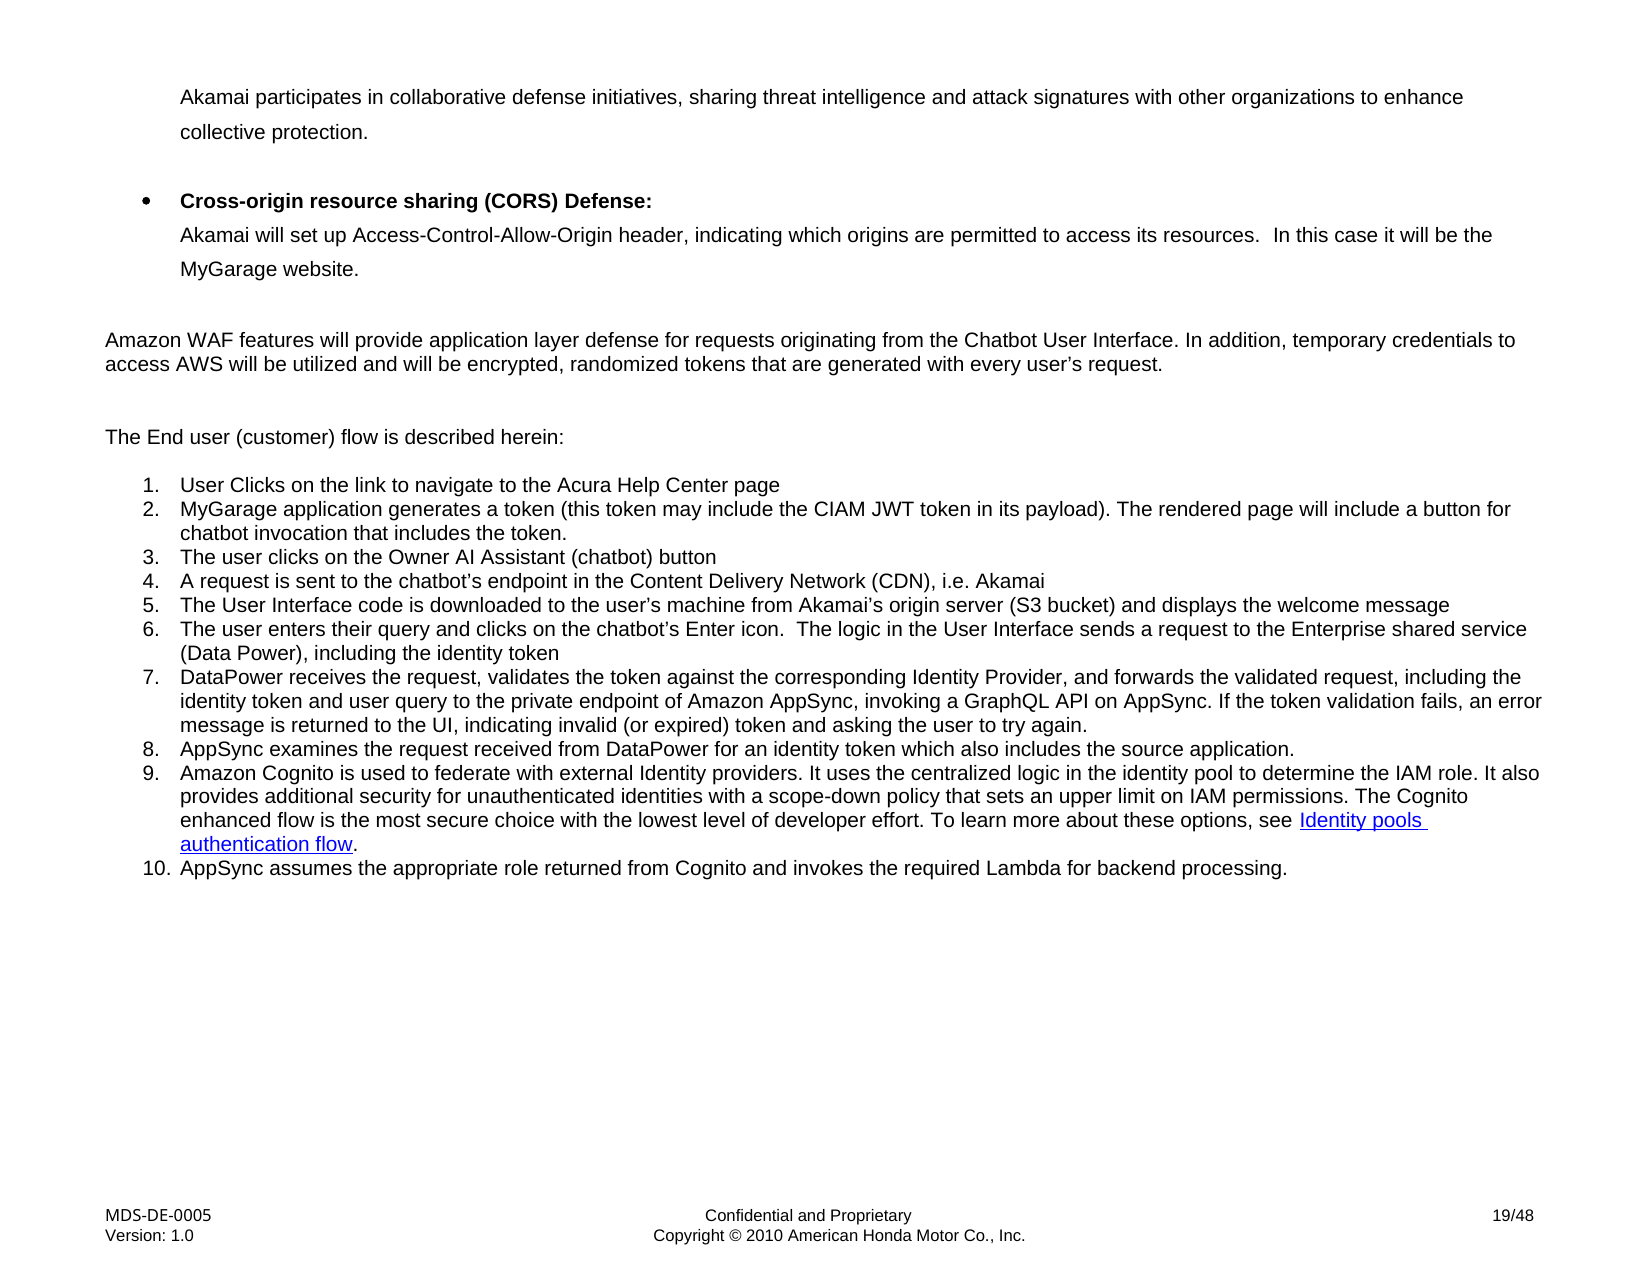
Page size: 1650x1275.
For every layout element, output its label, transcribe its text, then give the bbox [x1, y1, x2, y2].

list AppSync assumes the appropriate role returned from Cognito and invokes the required Lambda for backend processing. [142, 856, 1545, 880]
list AppSync examines the request received from DataPower for an identity token which also includes the source application. [142, 736, 1545, 760]
text Akamai will set up Access-Control-Allow-Origin header, indicating which origins are permitted to access its resources. In this case it will be the MyGarage website. [180, 212, 1545, 281]
list A request is sent to the chatbot’s endpoint in the Content Delivery Network (CDN), i.e. Akamai [142, 569, 1545, 593]
text Akamai participates in collaborative defense initiatives, sharing threat intelligence and attack signatures with other organizations to enhance collective protection. [180, 75, 1545, 144]
list DataPower receives the request, validates the token against the corresponding Identity Provider, and forwards the validated request, including the identity token and user query to the private endpoint of Amazon AppSync, invoking a GraphQL API on AppSync. If the token validation fails, an error message is returned to the UI, indicating invalid (or expired) token and asking the user to try again. [142, 664, 1545, 736]
list The user enters their query and clicks on the chatbot’s Enter icon. The logic in the User Interface sends a request to the Enterprise shared service (Data Power), including the identity token [142, 617, 1545, 664]
list User Clicks on the link to navigate to the Acura Help Center page [142, 473, 1545, 497]
list The user clicks on the Owner AI Assistant (chatbot) button [142, 545, 1545, 569]
list Amazon Cognito is used to federate with external Identity providers. It uses the centralized logic in the identity pool to determine the IAM role. It also provides additional security for unauthenticated identities with a scope-down policy that sets an upper limit on IAM permissions. The Cognito enhanced flow is the most secure choice with the lowest level of developer effort. To learn more about these options, see Identity pools authentication flow. [142, 760, 1545, 856]
text The End user (customer) flow is described herein: [105, 425, 1545, 449]
list MyGarage application generates a token (this token may include the CIAM JWT token in its payload). The rendered page will include a button for chatbot invocation that includes the token. [142, 497, 1545, 545]
list Cross-origin resource sharing (CORS) Defense: [142, 178, 1545, 212]
list The User Interface code is downloaded to the user’s machine from Akamai’s origin server (S3 bucket) and displays the welcome message [142, 593, 1545, 617]
text Amazon WAF features will provide application layer defense for requests originating from the Chatbot User Interface. In addition, temporary credentials to access AWS will be utilized and will be encrypted, randomized tokens that are generated with every user’s request. [105, 328, 1545, 376]
